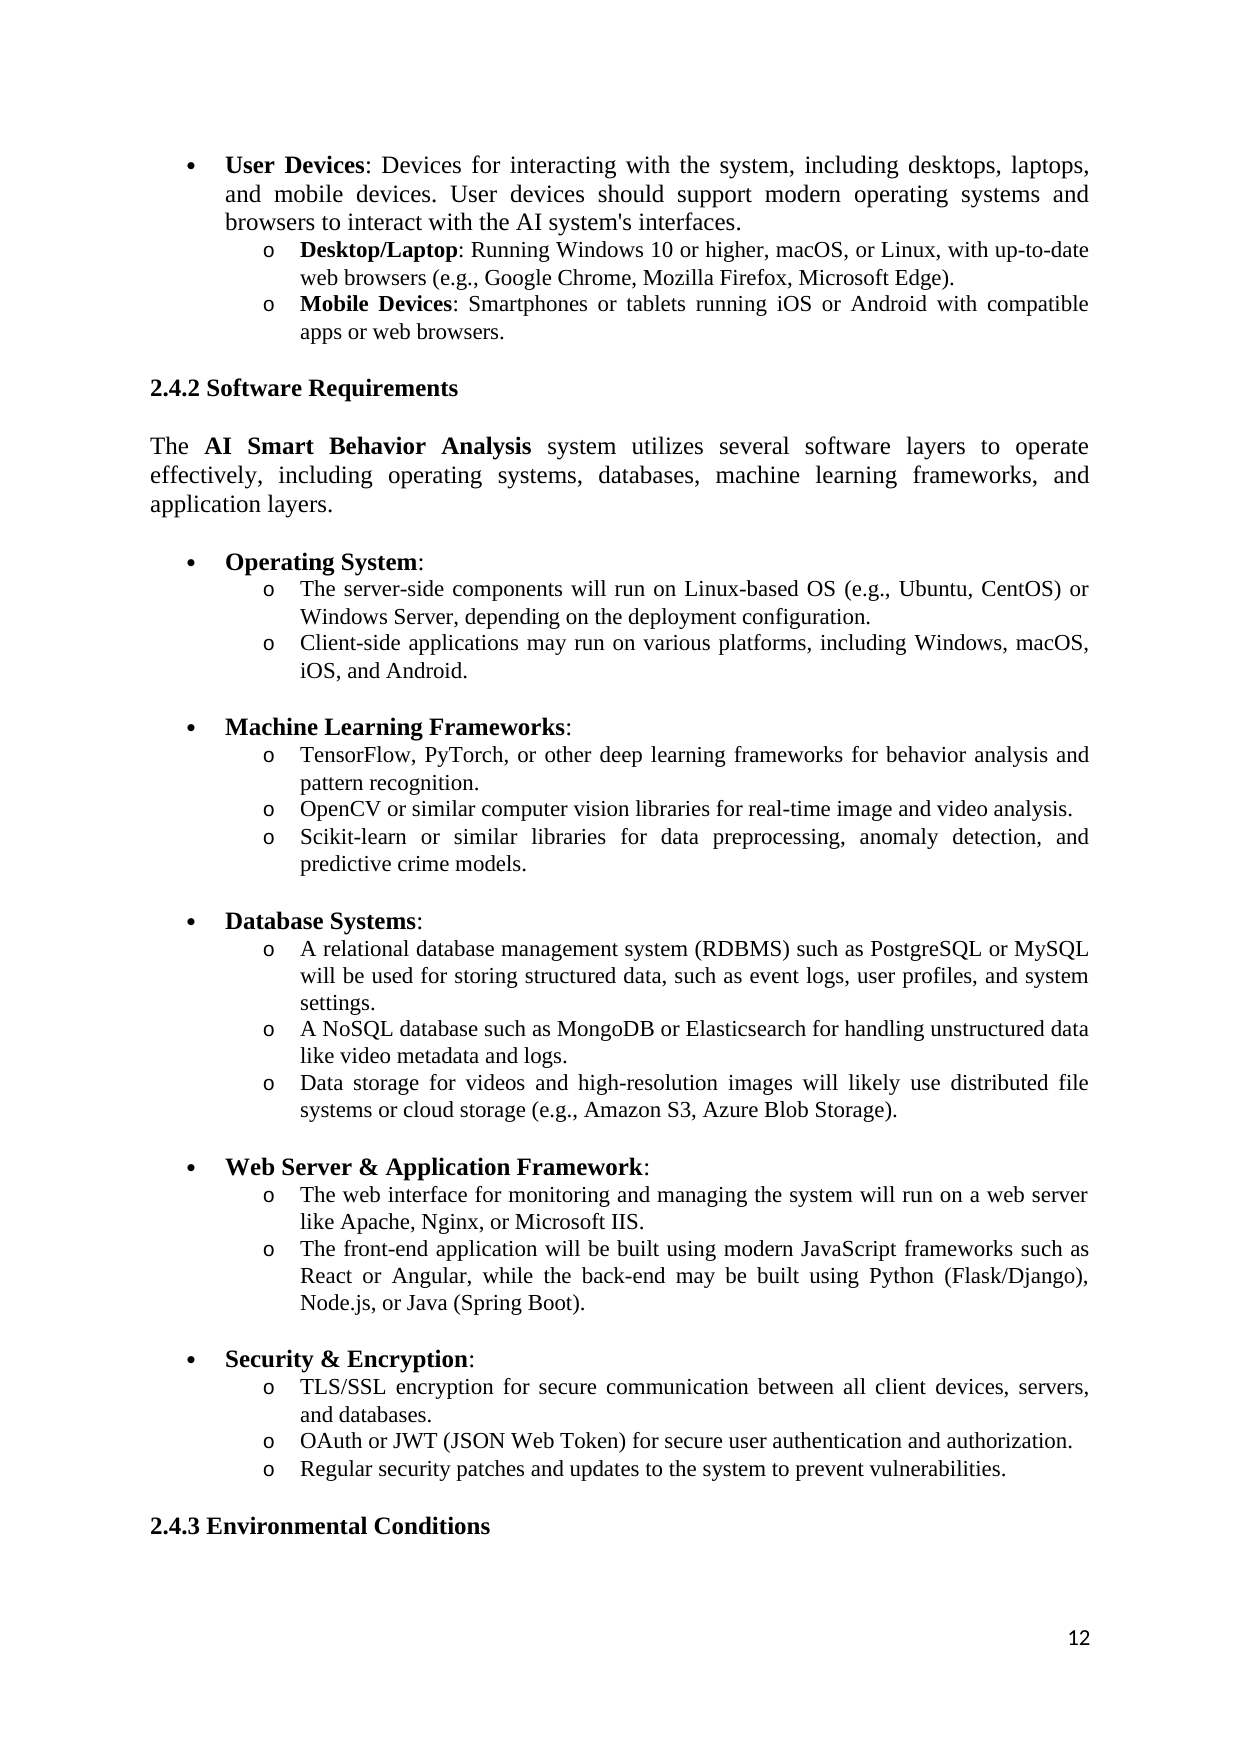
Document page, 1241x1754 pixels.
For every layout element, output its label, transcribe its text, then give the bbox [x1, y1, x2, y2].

list Security & Encryption: [187, 1344, 1090, 1373]
list The front-end application will be built using modern JavaScript frameworks such as React or Angular, while the back-end may be built using Python (Flask/Django), Node.js, or Java (Spring Boot). [262, 1235, 1090, 1315]
list The web interface for monitoring and managing the system will run on a web server like Apache, Nginx, or Microsoft IIS. [262, 1181, 1090, 1235]
list A relational database management system (RDBMS) such as PostgreSQL or MySQL will be used for storing structured data, such as event logs, user profiles, and system settings. [262, 935, 1090, 1015]
subtitle 2.4.2 Software Requirements [150, 373, 1090, 402]
list OAuth or JWT (JSON Web Token) for secure user authentication and authorization. [262, 1427, 1090, 1454]
list TLS/SSL encryption for secure communication between all client devices, servers, and databases. [262, 1373, 1090, 1427]
list OpenCV or similar computer vision libraries for real-time image and video analysis. [262, 795, 1090, 823]
text The AI Smart Behavior Analysis system utilizes several software layers to operate effectively, including operating systems, databases, machine learning frameworks, and application layers. [150, 431, 1090, 517]
list A NoSQL database such as MongoDB or Elasticsearch for handling unstructured data like video metadata and logs. [262, 1015, 1090, 1069]
list Operating System: [187, 547, 1090, 575]
list Client-side applications may run on various platforms, including Windows, macOS, iOS, and Android. [262, 629, 1090, 683]
list Data storage for videos and high-resolution images will likely use distributed file systems or cloud storage (e.g., Amazon S3, Azure Blob Storage). [262, 1069, 1090, 1123]
list Database Systems: [187, 906, 1090, 935]
list Scikit-learn or similar libraries for data preprocessing, anomaly detection, and predictive crime models. [262, 823, 1090, 877]
list TensorFlow, PyTorch, or other deep learning frameworks for behavior analysis and pattern recognition. [262, 741, 1090, 795]
list Desktop/Laptop: Running Windows 10 or higher, macOS, or Linux, with up-to-date web browsers (e.g., Google Chrome, Mozilla Firefox, Microsoft Edge). [262, 236, 1090, 290]
list Mobile Devices: Smartphones or tablets running iOS or Android with compatible apps or web browsers. [262, 290, 1090, 344]
subtitle 2.4.3 Environmental Conditions [150, 1511, 1090, 1540]
list Regular security patches and updates to the system to prevent vulnerabilities. [262, 1454, 1090, 1482]
list User Devices: Devices for interacting with the system, including desktops, laptops, and mobile devices. User devices should support modern operating systems and browsers to interact with the AI system's interfaces. [187, 150, 1090, 236]
list Web Server & Application Framework: [187, 1152, 1090, 1181]
list Machine Learning Frameworks: [187, 712, 1090, 741]
list The server-side components will run on Linux-based OS (e.g., Ubuntu, CentOS) or Windows Server, depending on the deployment configuration. [262, 575, 1090, 629]
